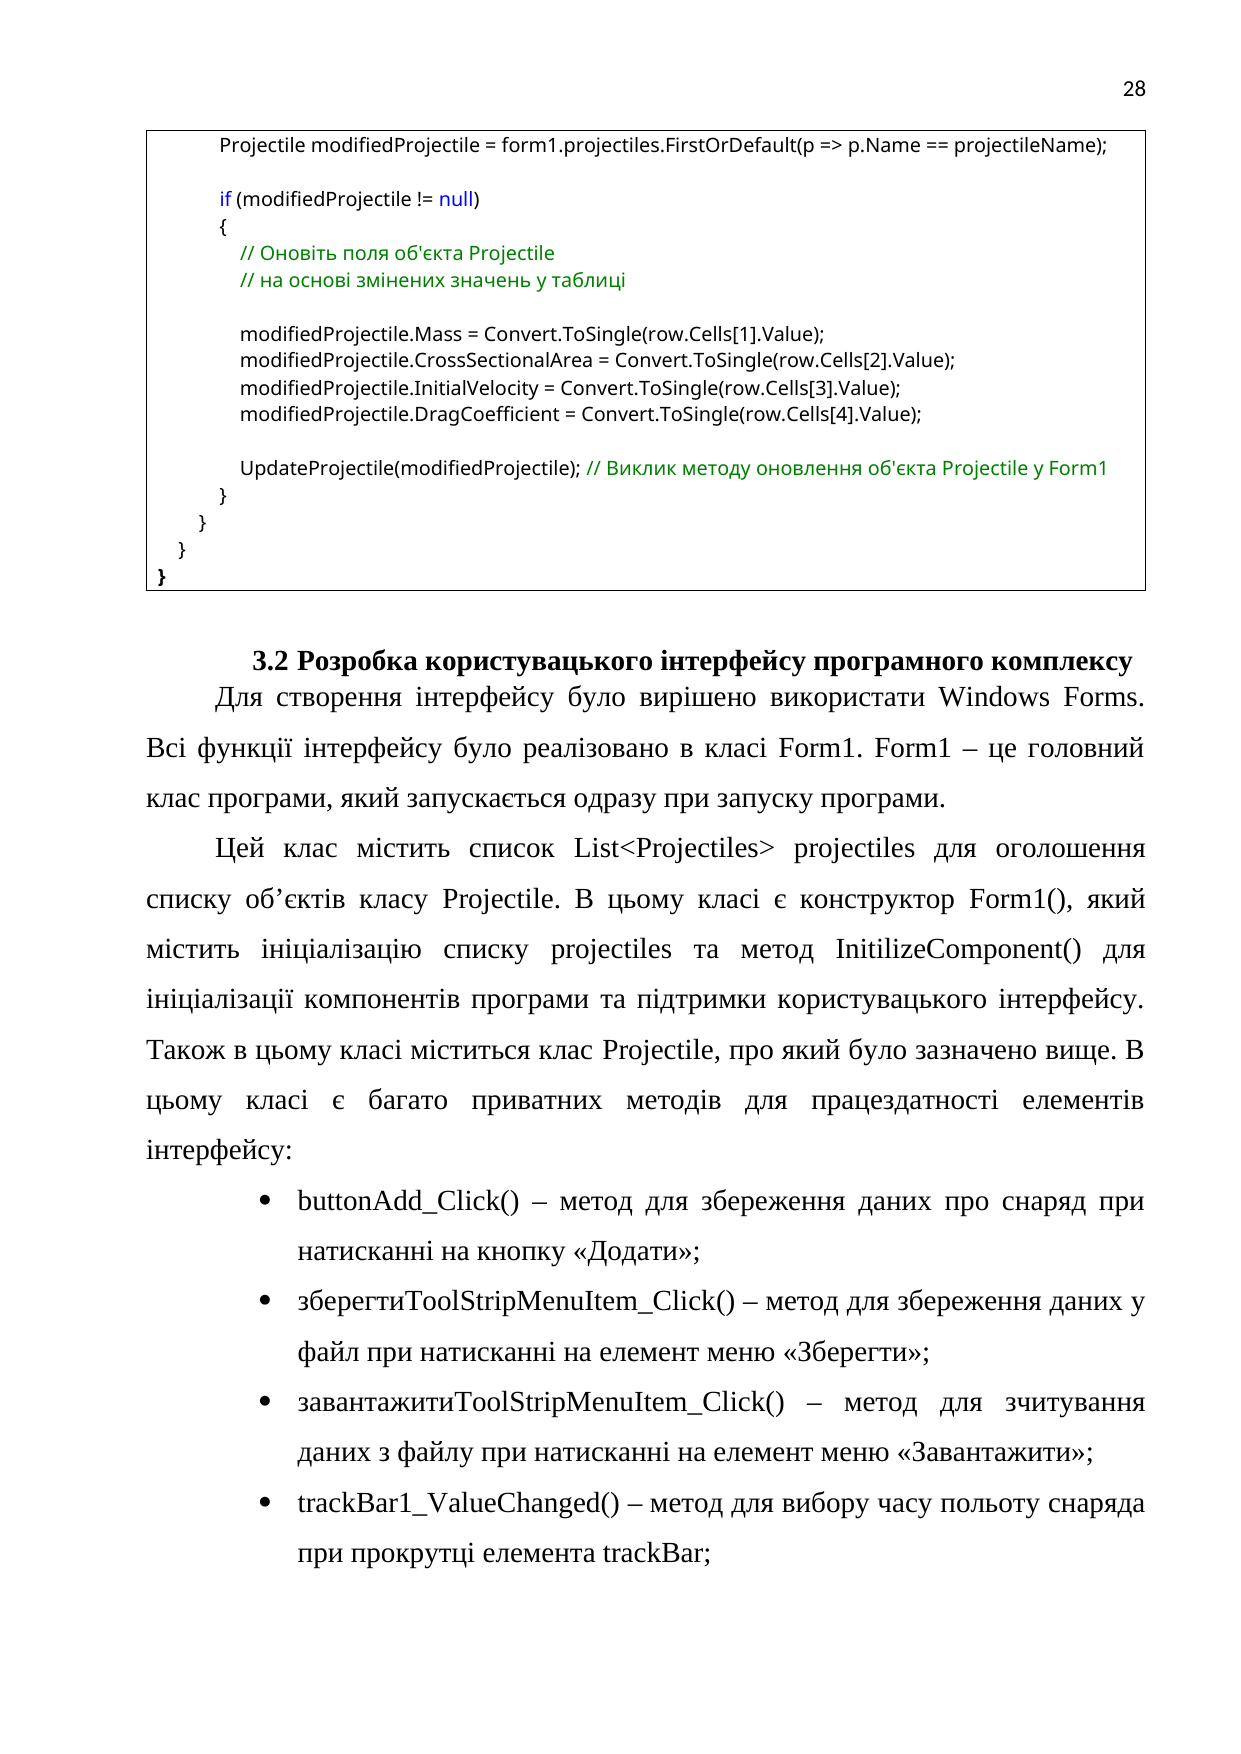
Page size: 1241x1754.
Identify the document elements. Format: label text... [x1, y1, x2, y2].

list завантажитиToolStripMenuItem_Click() – метод для зчитування даних з файлу при натисканні на елемент меню «Завантажити»; [260, 1384, 1146, 1468]
text Для створення інтерфейсу було вирішено використати Windows Forms. Всі функції інтерфейсу було реалізовано в класі Form1. Form1 – це головний клас програми, який запускається одразу при запуску програми. [146, 679, 1146, 814]
text Розробка користувацького інтерфейсу програмного комплексу [252, 643, 1146, 677]
text Цей клас містить список List<Projectiles> projectiles для оголошення списку об’єктів класу Projectile. В цьому класі є конструктор Form1(), який містить ініціалізацію списку projectiles та метод InitilizeComponent() для ініціалізації компонентів програми та підтримки користувацького інтерфейсу. Також в цьому класі міститься клас Projectile, про який було зазначено вище. В цьому класі є багато приватних методів для працездатності елементів інтерфейсу: [146, 831, 1146, 1166]
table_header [147, 131, 1145, 589]
list зберегтиToolStripMenuItem_Click() – метод для збереження даних у файл при натисканні на елемент меню «Зберегти»; [260, 1283, 1146, 1367]
list buttonAdd_Click() – метод для збереження даних про снаряд при натисканні на кнопку «Додати»; [260, 1183, 1146, 1267]
list trackBar1_ValueChanged() – метод для вибору часу польоту снаряда при прокрутці елемента trackBar; [260, 1485, 1146, 1569]
